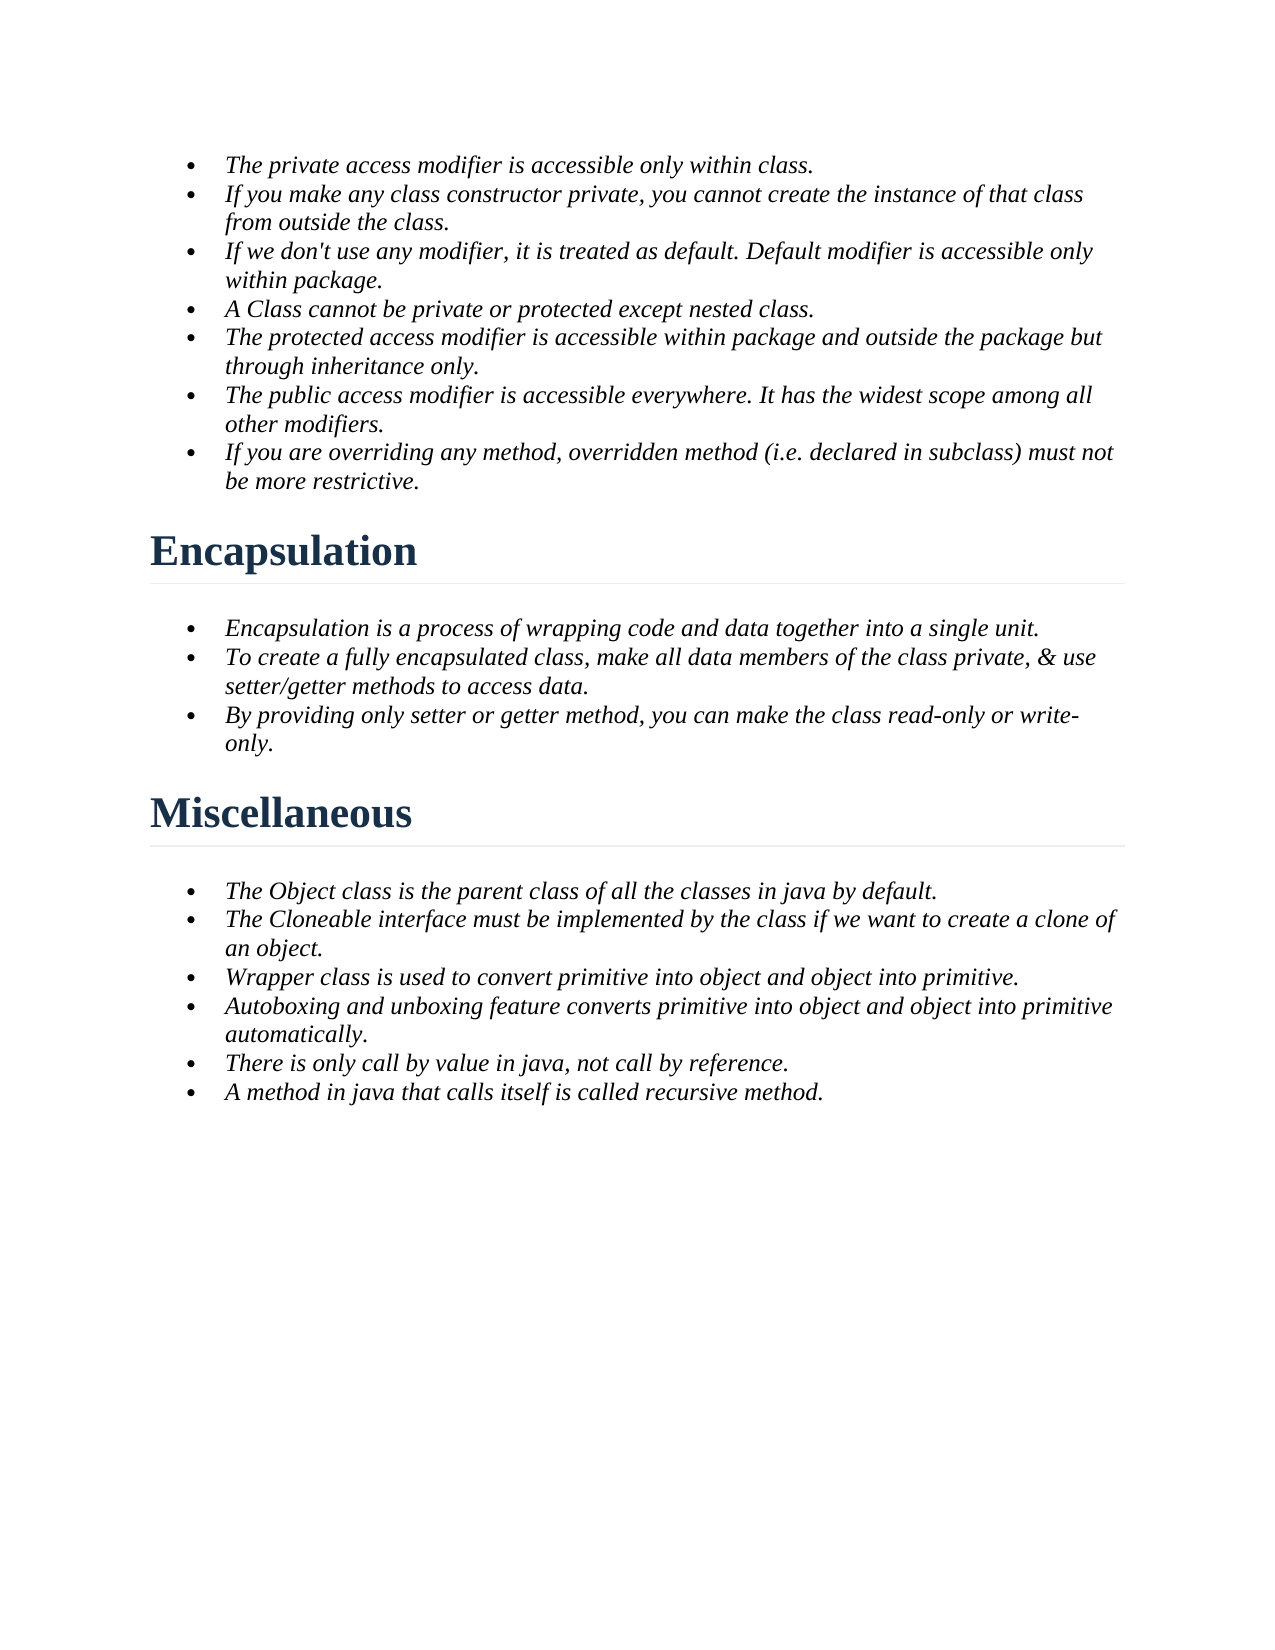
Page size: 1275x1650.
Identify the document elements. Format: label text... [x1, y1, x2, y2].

list Autoboxing and unboxing feature converts primitive into object and object into primitive automatically. [187, 991, 1125, 1048]
list If you are overriding any method, overridden method (i.e. declared in subclass) must not be more restrictive. [187, 437, 1125, 495]
list The Object class is the parent class of all the classes in java by default. [187, 876, 1125, 904]
list The private access modifier is accessible only within class. [187, 150, 1125, 179]
list By providing only setter or getter method, you can make the class read-only or write-only. [187, 700, 1125, 757]
list If you make any class constructor private, you cannot create the instance of that class from outside the class. [187, 179, 1125, 236]
list If we don't use any modifier, it is treated as default. Default modifier is accessible only within package. [187, 236, 1125, 294]
list Wrapper class is used to convert primitive into object and object into primitive. [187, 962, 1125, 991]
list A method in java that calls itself is called recursive method. [187, 1077, 1125, 1106]
list The protected access modifier is accessible within package and outside the package but through inheritance only. [187, 322, 1125, 380]
text Miscellaneous [150, 786, 1125, 845]
list The Cloneable interface must be implemented by the class if we want to create a clone of an object. [187, 904, 1125, 962]
text Encapsulation [150, 524, 1125, 583]
list To create a fully encapsulated class, make all data members of the class private, & use setter/getter methods to access data. [187, 642, 1125, 700]
list A Class cannot be private or protected except nested class. [187, 294, 1125, 322]
list There is only call by value in java, not call by reference. [187, 1048, 1125, 1077]
list Encapsulation is a process of wrapping code and data together into a single unit. [187, 613, 1125, 642]
list The public access modifier is accessible everywhere. It has the widest scope among all other modifiers. [187, 380, 1125, 437]
